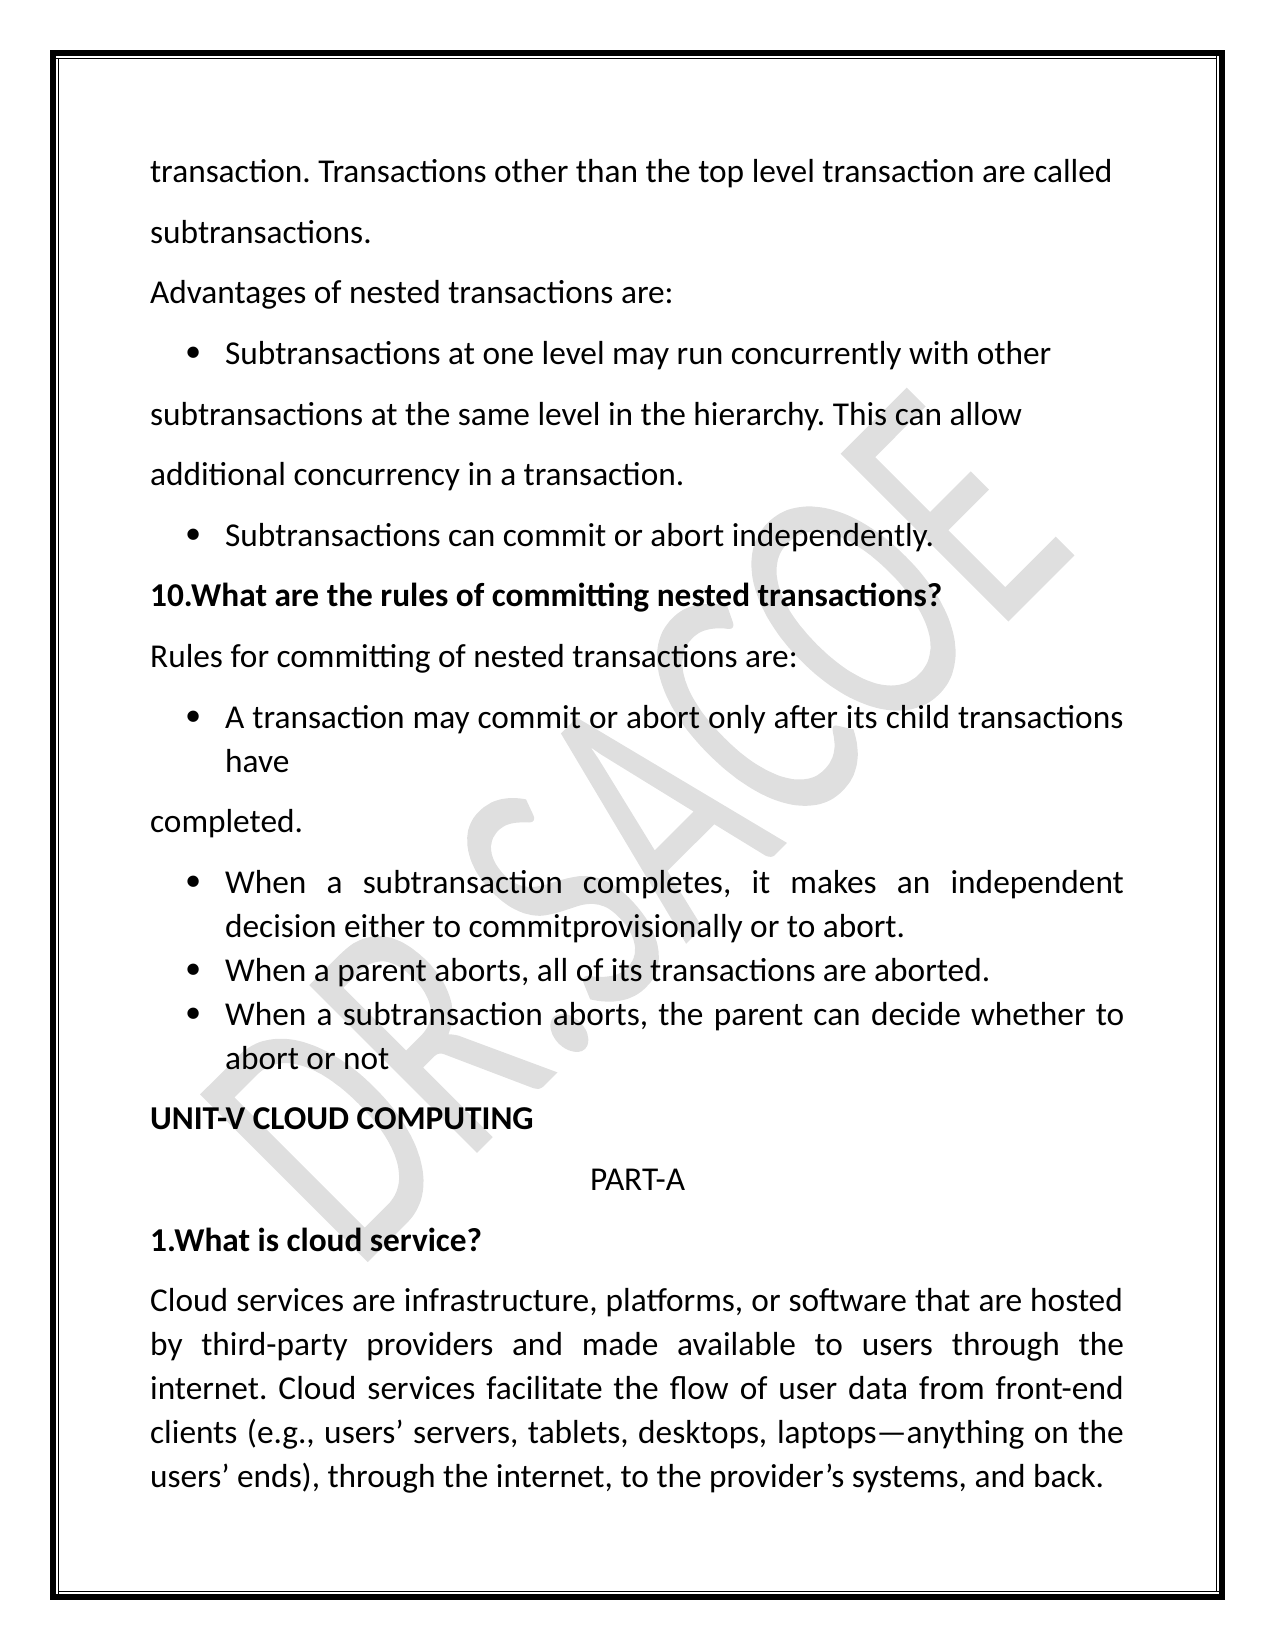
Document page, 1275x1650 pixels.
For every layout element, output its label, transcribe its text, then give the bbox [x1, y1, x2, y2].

text subtransactions at the same level in the hierarchy. This can allow [150, 392, 1125, 433]
text Rules for committing of nested transactions are: [150, 635, 1125, 676]
list Subtransactions can commit or abort independently. [187, 514, 1125, 554]
text completed. [150, 800, 1125, 841]
list Subtransactions at one level may run concurrently with other [187, 332, 1125, 373]
text subtransactions. [150, 211, 1125, 251]
list When a parent aborts, all of its transactions are aborted. [187, 949, 1125, 989]
text Advantages of nested transactions are: [150, 271, 1125, 312]
text UNIT-V CLOUD COMPUTING [150, 1097, 1125, 1138]
text additional concurrency in a transaction. [150, 453, 1125, 494]
text 10.What are the rules of committing nested transactions? [150, 574, 1125, 615]
text PART-A [150, 1158, 1125, 1199]
text transaction. Transactions other than the top level transaction are called [150, 150, 1125, 191]
list A transaction may commit or abort only after its child transactions have [187, 696, 1125, 780]
text 1.What is cloud service? [150, 1218, 1125, 1259]
list When a subtransaction completes, it makes an independent decision either to commitprovisionally or to abort. [187, 861, 1125, 946]
list When a subtransaction aborts, the parent can decide whether to abort or not [187, 993, 1125, 1077]
text Cloud services are infrastructure, platforms, or software that are hosted by third-party providers and made available to users through the internet. Cloud services facilitate the flow of user data from front-end clients (e.g., users’ servers, tablets, desktops, laptops—anything on the users’ ends), through the internet, to the provider’s systems, and back. [150, 1279, 1125, 1496]
